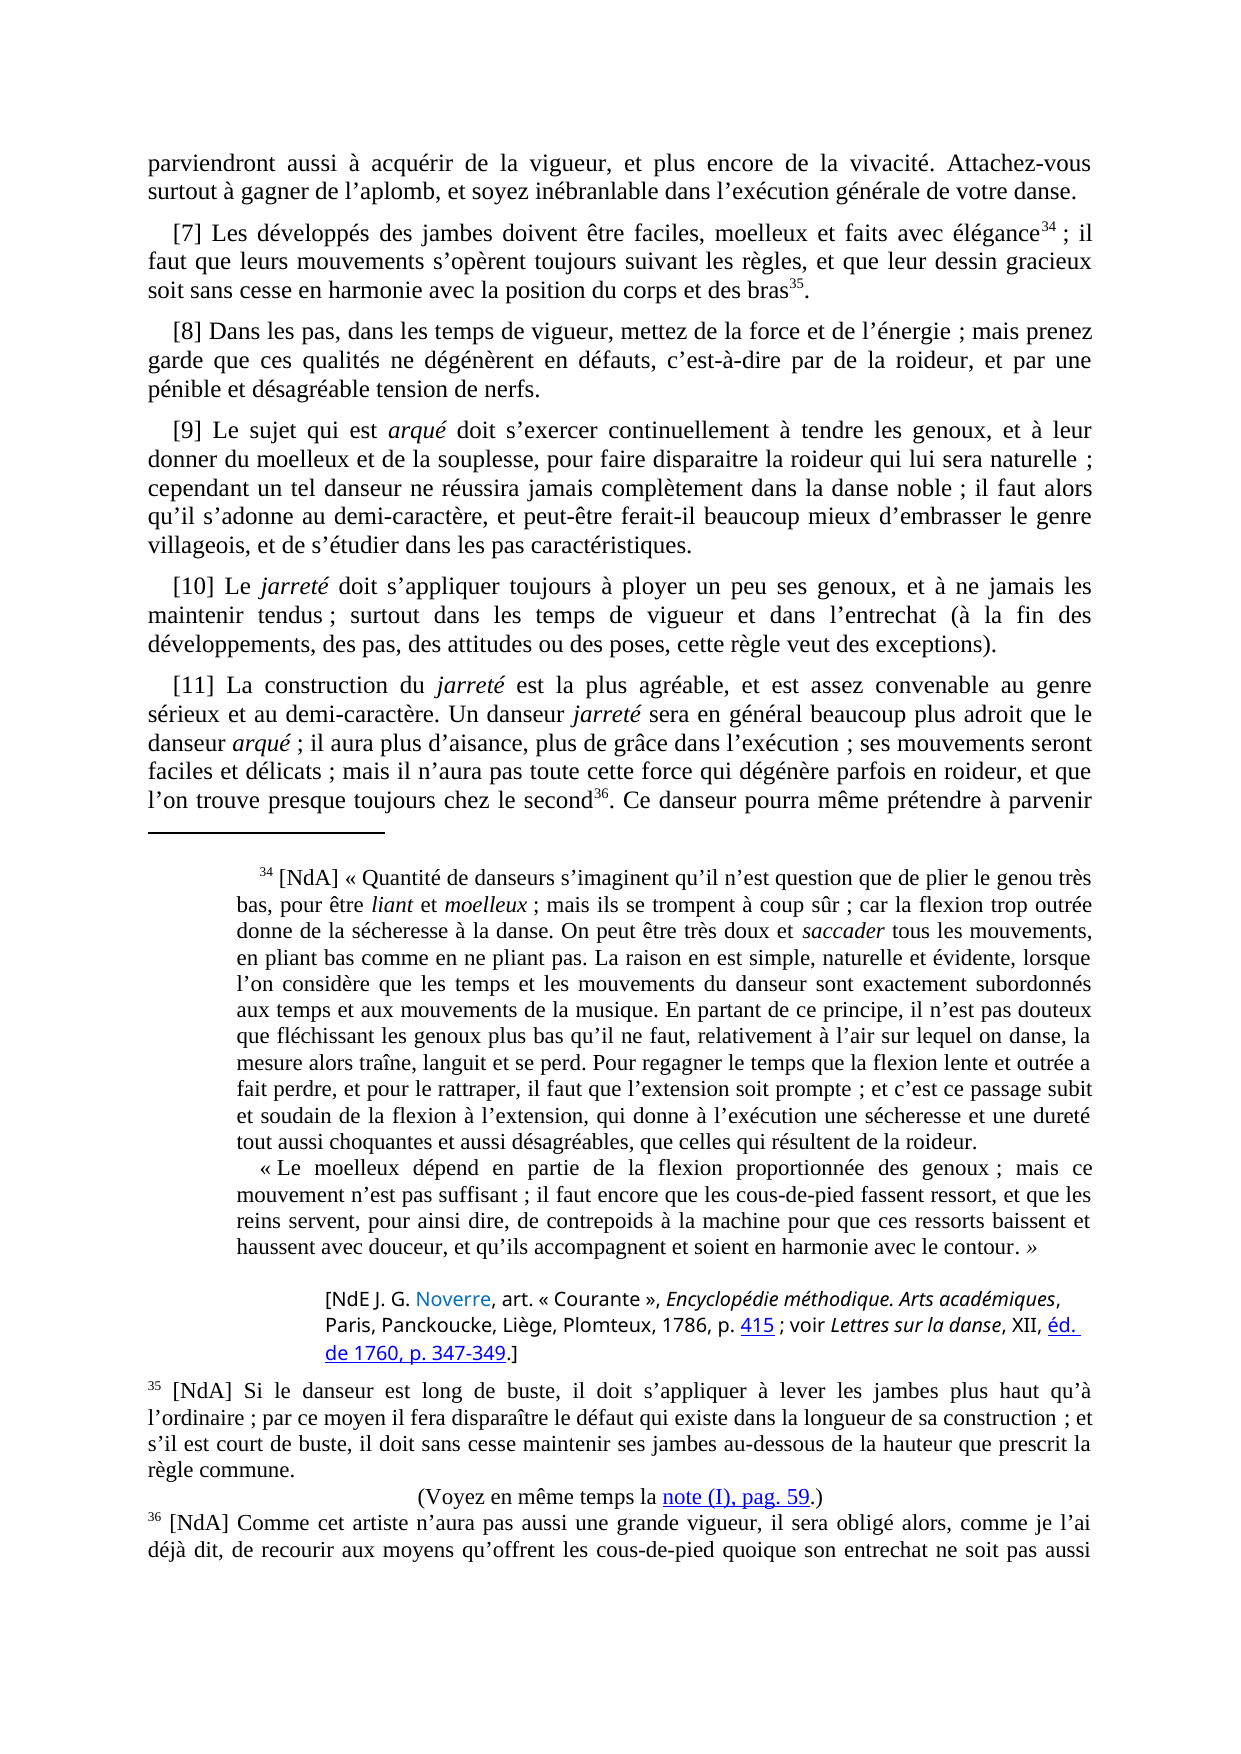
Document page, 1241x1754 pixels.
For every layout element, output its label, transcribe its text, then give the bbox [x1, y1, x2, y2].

text [8] Dans les pas, dans les temps de vigueur, mettez de la force et de l’énergie ; mais prenez garde que ces qualités ne dégénèrent en défauts, c’est-à-dire par de la roideur, et par une pénible et désagréable tension de nerfs. [148, 316, 1093, 403]
text [9] Le sujet qui est arqué doit s’exercer continuellement à tendre les genoux, et à leur donner du moelleux et de la souplesse, pour faire disparaitre la roideur qui lui sera naturelle ; cependant un tel danseur ne réussira jamais complètement dans la danse noble ; il faut alors qu’il s’adonne au demi-caractère, et peut-être ferait-il beaucoup mieux d’embrasser le genre villageois, et de s’étudier dans les pas caractéristiques. [148, 415, 1093, 559]
text [10] Le jarreté doit s’appliquer toujours à ployer un peu ses genoux, et à ne jamais les maintenir tendus ; surtout dans les temps de vigueur et dans l’entrechat (à la fin des développements, des pas, des attitudes ou des poses, cette règle veut des exceptions). [148, 571, 1093, 658]
text [11] La construction du jarreté est la plus agréable, et est assez convenable au genre sérieux et au demi-caractère. Un danseur jarreté sera en général beaucoup plus adroit que le danseur arqué ; il aura plus d’aisance, plus de grâce dans l’exécution ; ses mouvements seront faciles et délicats ; mais il n’aura pas toute cette force qui dégénère parfois en roideur, et que l’on trouve presque toujours chez le second. Ce danseur pourra même prétendre à parvenir dans tous les genres qu’il adoptera, pourvu que la hauteur de sa stature ne s’y oppose pas. [148, 670, 1093, 814]
text [6] Dans votre étude soignez les cous-de-pied ; gardez-vous de les lâcher, ce serait un grand défaut, ainsi que d’avoir les pointes hautes ou inégales ; mettez de la souplesse, de la grâce dans leurs mouvements, et fortifiez-les pour les temps de vivacité, de vigueur et d’élévation. Des danseurs qui n’ont pas une élévation naturelle, ou qui sont faibles des jarrets doivent avoir recours aux cous-de-pied ; ils pourront en obtenir quelque avantage compensateur ; mais cela demande un grand travail, qui ne soit jamais interrompu par un jour de relâche : ils parviendront aussi à acquérir de la vigueur, et plus encore de la vivacité. Attachez-vous surtout à gagner de l’aplomb, et soyez inébranlable dans l’exécution générale de votre danse. [148, 148, 1093, 205]
text [7] Les développés des jambes doivent être faciles, moelleux et faits avec élégance ; il faut que leurs mouvements s’opèrent toujours suivant les règles, et que leur dessin gracieux soit sans cesse en harmonie avec la position du corps et des bras. [148, 218, 1093, 304]
